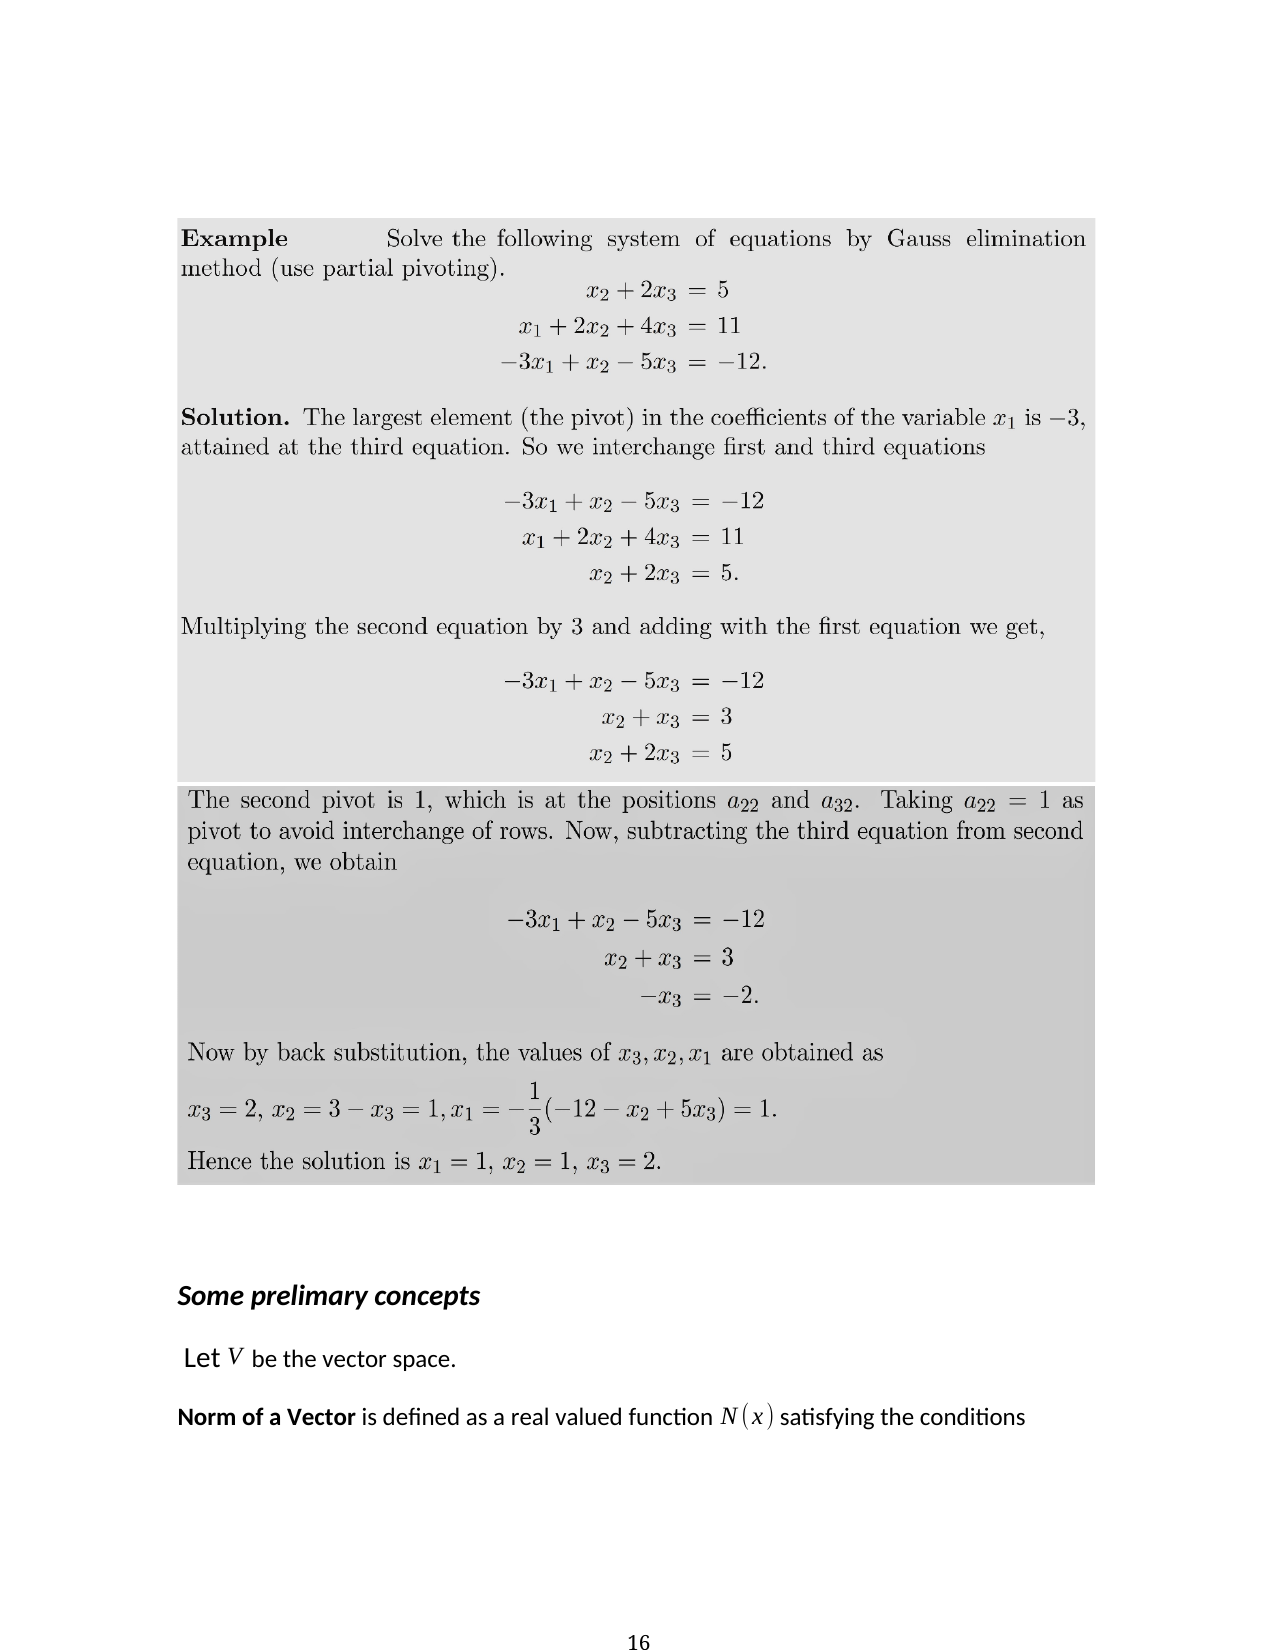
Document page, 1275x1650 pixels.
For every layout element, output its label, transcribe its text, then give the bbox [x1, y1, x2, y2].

picture [177, 786, 1104, 1185]
text Let be the vector space. [177, 1339, 1098, 1375]
picture [177, 218, 1096, 782]
text Some prelimary concepts [177, 1277, 1098, 1313]
text Norm of a Vector is defined as a real valued function satisfying the conditions [177, 1401, 1098, 1431]
